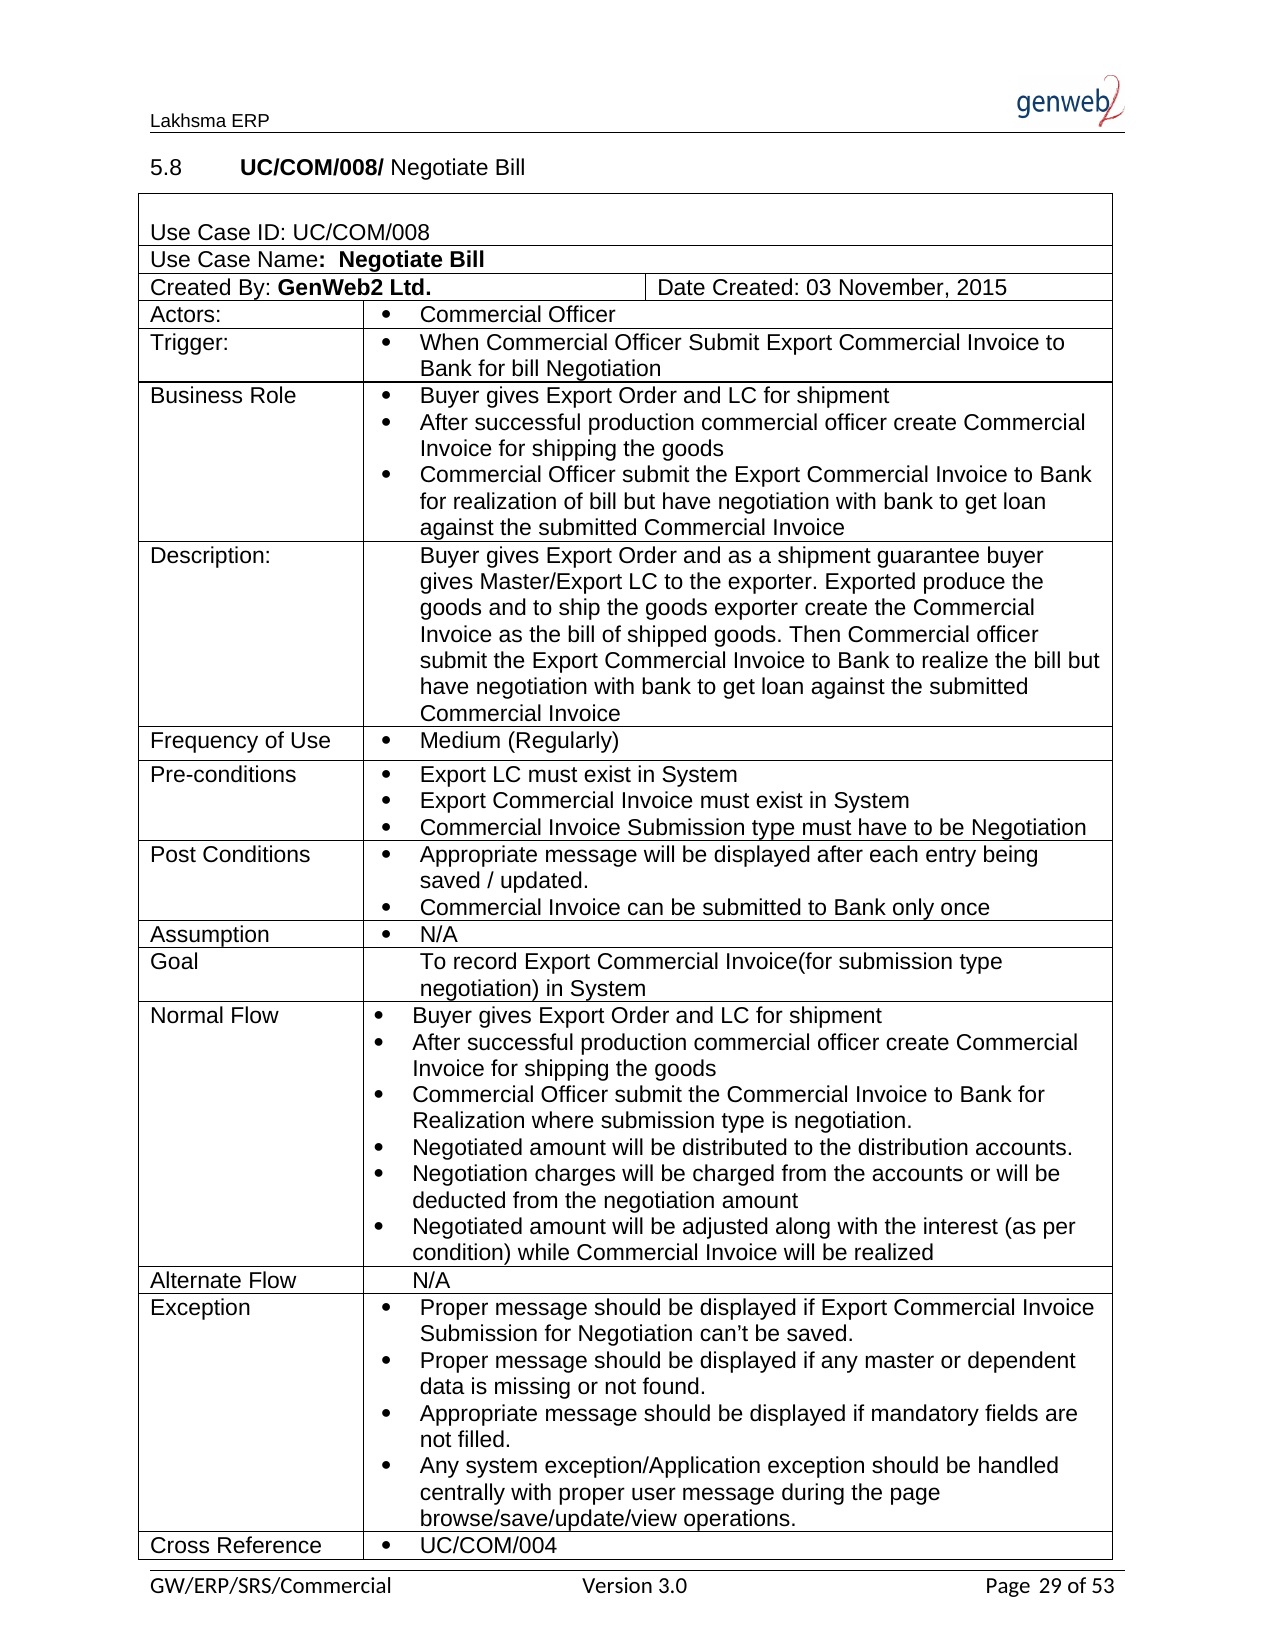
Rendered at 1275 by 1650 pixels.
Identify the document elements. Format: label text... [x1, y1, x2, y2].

table_cell To record Export Commercial Invoice(for submission type negotiation) in System [364, 948, 1112, 1001]
table_cell Actors: [139, 301, 363, 328]
table_cell Exception [139, 1294, 363, 1531]
table_header Use Case ID: UC/COM/008 [139, 194, 1112, 245]
table_cell Use Case Name: Negotiate Bill [139, 246, 1112, 273]
table_cell Frequency of Use [139, 727, 363, 760]
table_cell Medium (Regularly) [364, 727, 1112, 760]
table_cell Buyer gives Export Order and as a shipment guarantee buyer gives Master/Export LC to the exporter. Exported produce the goods and to ship the goods exporter create the Commercial Invoice as the bill of shipped goods. Then Commercial officer submit the Export Commercial Invoice to Bank to realize the bill but have negotiation with bank to get loan against the submitted Commercial Invoice [364, 542, 1112, 726]
table_cell N/A [364, 1267, 1112, 1293]
table_cell Commercial Officer [364, 301, 1112, 328]
table_cell Post Conditions [139, 841, 363, 920]
table_cell Date Created: 03 November, 2015 [646, 274, 1112, 300]
table_cell When Commercial Officer Submit Export Commercial Invoice to Bank for bill Negotiation [364, 329, 1112, 381]
table_cell Export LC must exist in System Export Commercial Invoice must exist in System Commercial Invoice Submission type must have to be Negotiation [364, 761, 1112, 840]
table_cell Goal [139, 948, 363, 1001]
table_cell Proper message should be displayed if Export Commercial Invoice Submission for Negotiation can’t be saved. Proper message should be displayed if any master or dependent data is missing or not found. Appropriate message should be displayed if mandatory fields are not filled. Any system exception/Application exception should be handled centrally with proper user message during the page browse/save/update/view operations. [364, 1294, 1112, 1531]
table_cell Pre-conditions [139, 761, 363, 840]
table_cell Appropriate message will be displayed after each entry being saved / updated. Commercial Invoice can be submitted to Bank only once [364, 841, 1112, 920]
table_cell Buyer gives Export Order and LC for shipment After successful production commercial officer create Commercial Invoice for shipping the goods Commercial Officer submit the Export Commercial Invoice to Bank for realization of bill but have negotiation with bank to get loan against the submitted Commercial Invoice [364, 383, 1112, 541]
subtitle UC/COM/008/ Negotiate Bill [150, 153, 1125, 180]
table_cell Trigger: [139, 329, 363, 381]
table_cell N/A [364, 921, 1112, 947]
table_cell Created By: GenWeb2 Ltd. [139, 274, 645, 300]
table_cell Description: [139, 542, 363, 726]
table_cell Assumption [139, 921, 363, 947]
table_cell Business Role [139, 383, 363, 541]
table_cell UC/COM/004 [364, 1532, 1112, 1559]
table_cell Cross Reference [139, 1532, 363, 1559]
table_cell Normal Flow [139, 1002, 363, 1266]
table_cell Buyer gives Export Order and LC for shipment After successful production commercial officer create Commercial Invoice for shipping the goods Commercial Officer submit the Commercial Invoice to Bank for Realization where submission type is negotiation. Negotiated amount will be distributed to the distribution accounts. Negotiation charges will be charged from the accounts or will be deducted from the negotiation amount Negotiated amount will be adjusted along with the interest (as per condition) while Commercial Invoice will be realized [364, 1002, 1112, 1266]
table_cell Alternate Flow [139, 1267, 363, 1293]
picture [1017, 75, 1125, 128]
